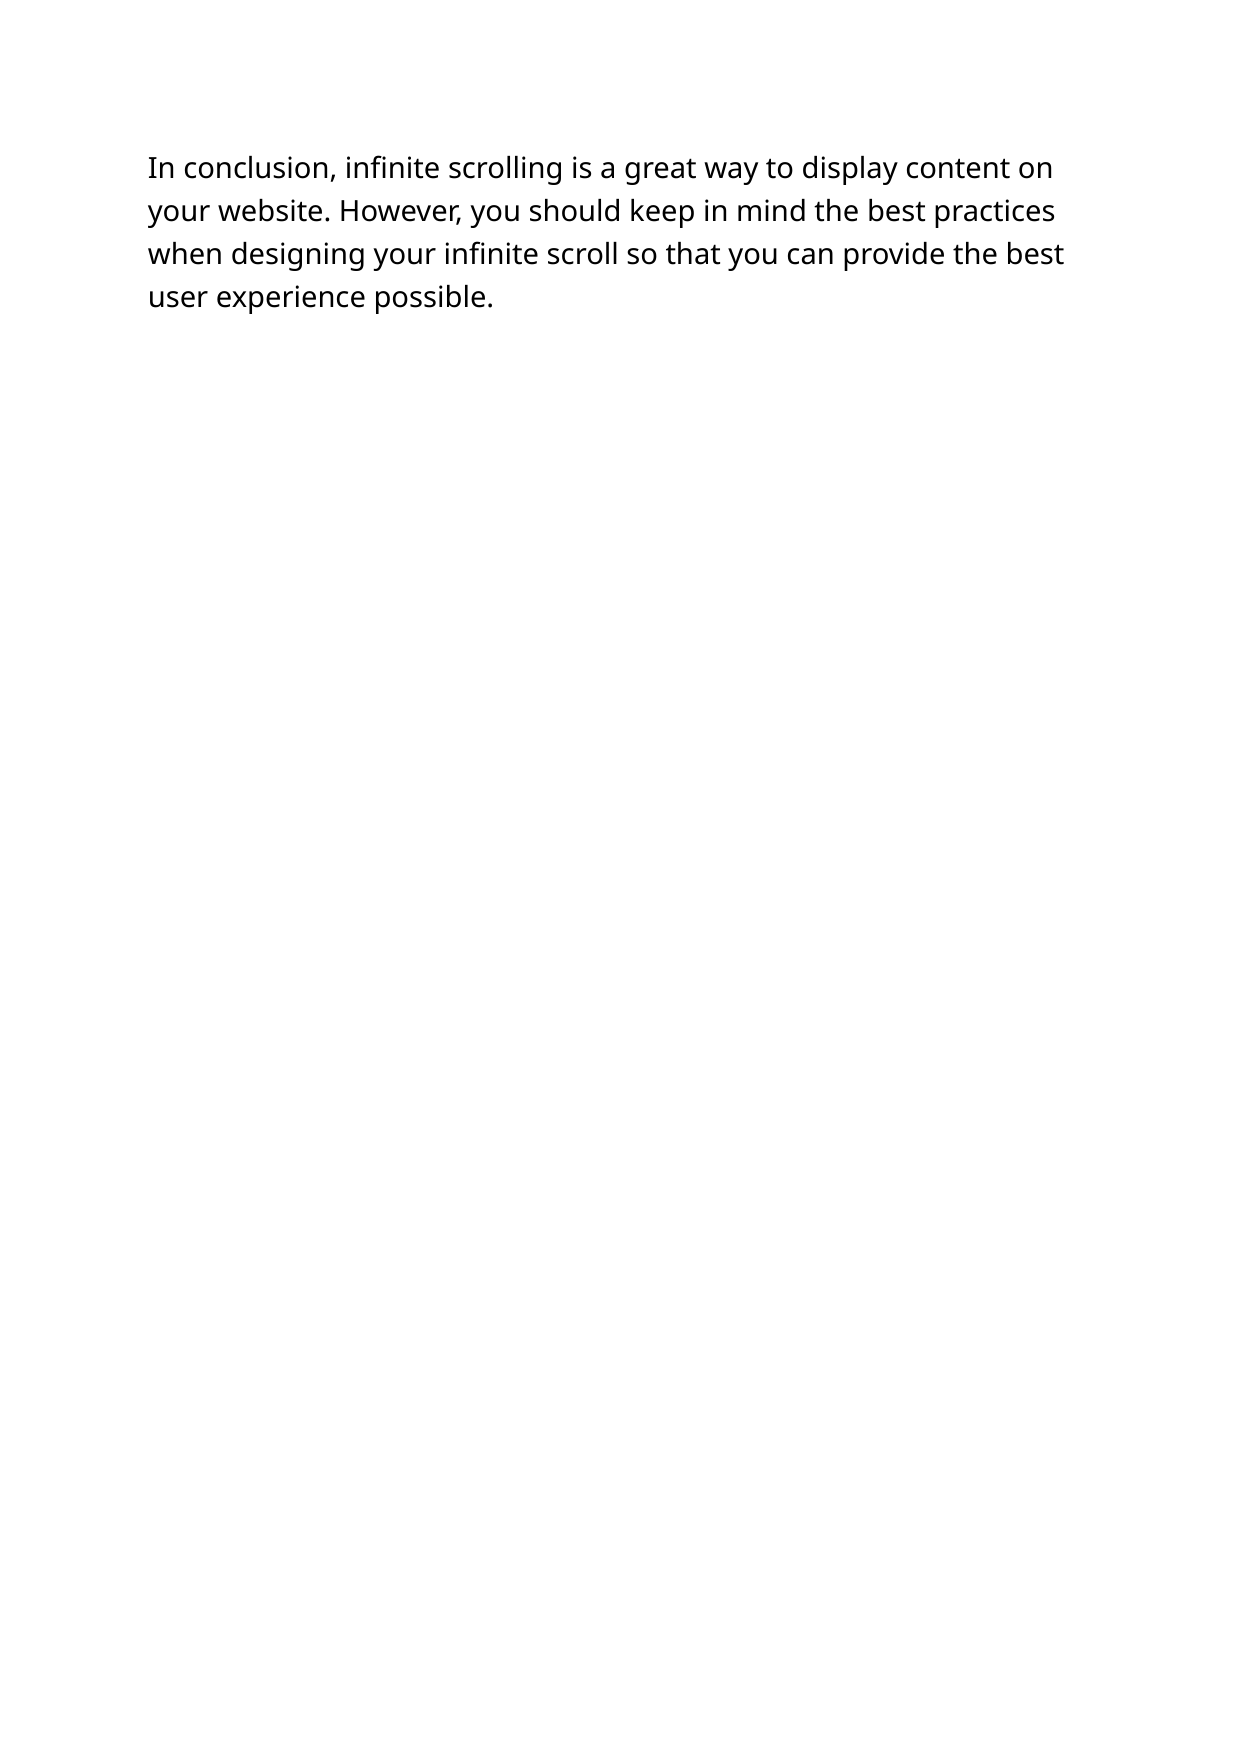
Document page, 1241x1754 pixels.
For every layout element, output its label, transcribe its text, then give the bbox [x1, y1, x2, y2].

text In conclusion, infinite scrolling is a great way to display content on your website. However, you should keep in mind the best practices when designing your infinite scroll so that you can provide the best user experience possible. [148, 148, 1093, 316]
